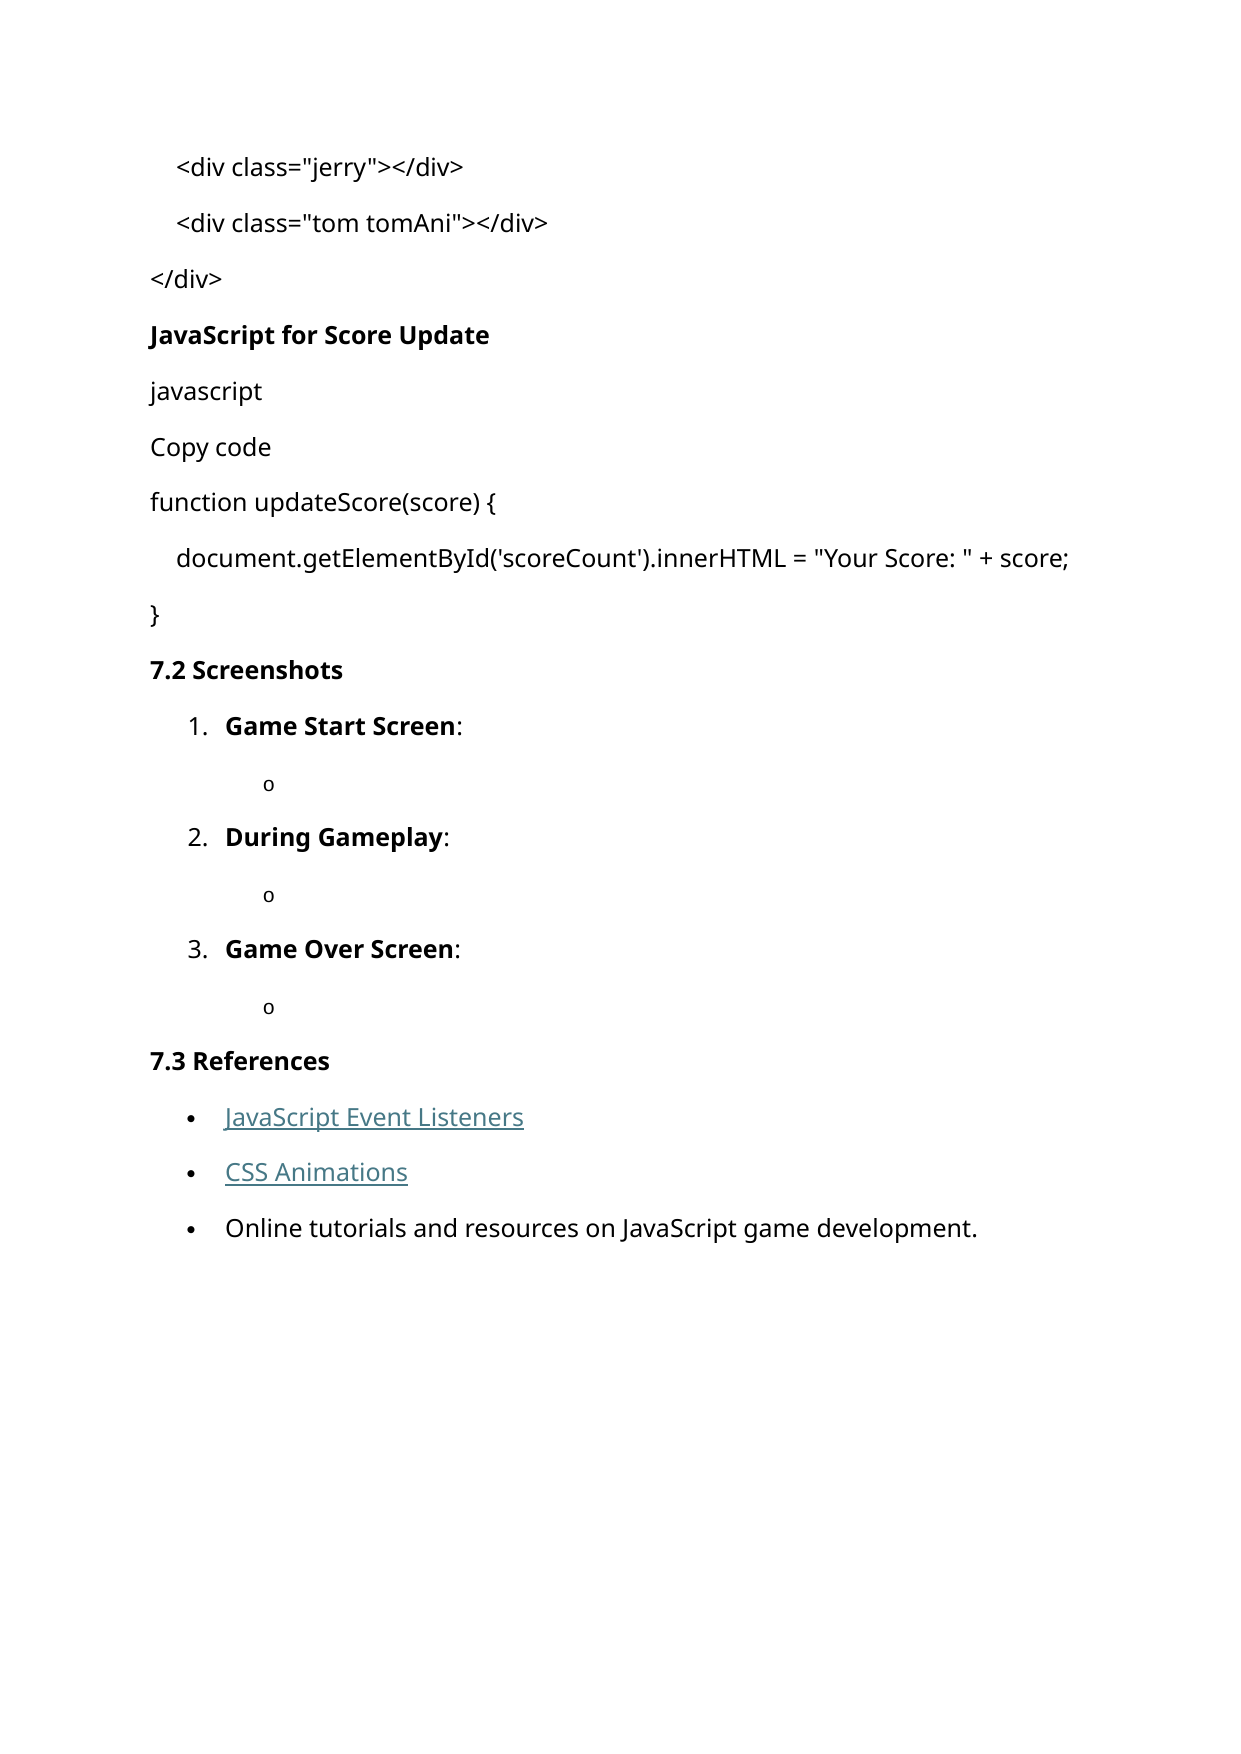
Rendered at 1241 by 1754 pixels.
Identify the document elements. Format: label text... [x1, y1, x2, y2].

text <div class="jerry"></div> [150, 150, 1090, 184]
text javascript [150, 373, 1090, 407]
list JavaScript Event Listeners [187, 1099, 1090, 1133]
list During Gameplay: [187, 820, 1090, 854]
list Game Start Screen: [187, 708, 1090, 742]
text 7.3 References [150, 1043, 1090, 1077]
text <div class="tom tomAni"></div> [150, 206, 1090, 240]
list Online tutorials and resources on JavaScript game development. [187, 1211, 1090, 1245]
list CSS Animations [187, 1155, 1090, 1189]
text Copy code [150, 429, 1090, 463]
list Game Over Screen: [187, 932, 1090, 966]
text function updateScore(score) { [150, 485, 1090, 519]
text document.getElementById('scoreCount').innerHTML = "Your Score: " + score; [150, 541, 1090, 575]
text } [150, 597, 1090, 631]
text </div> [150, 262, 1090, 296]
text 7.2 Screenshots [150, 652, 1090, 687]
text JavaScript for Score Update [150, 317, 1090, 352]
